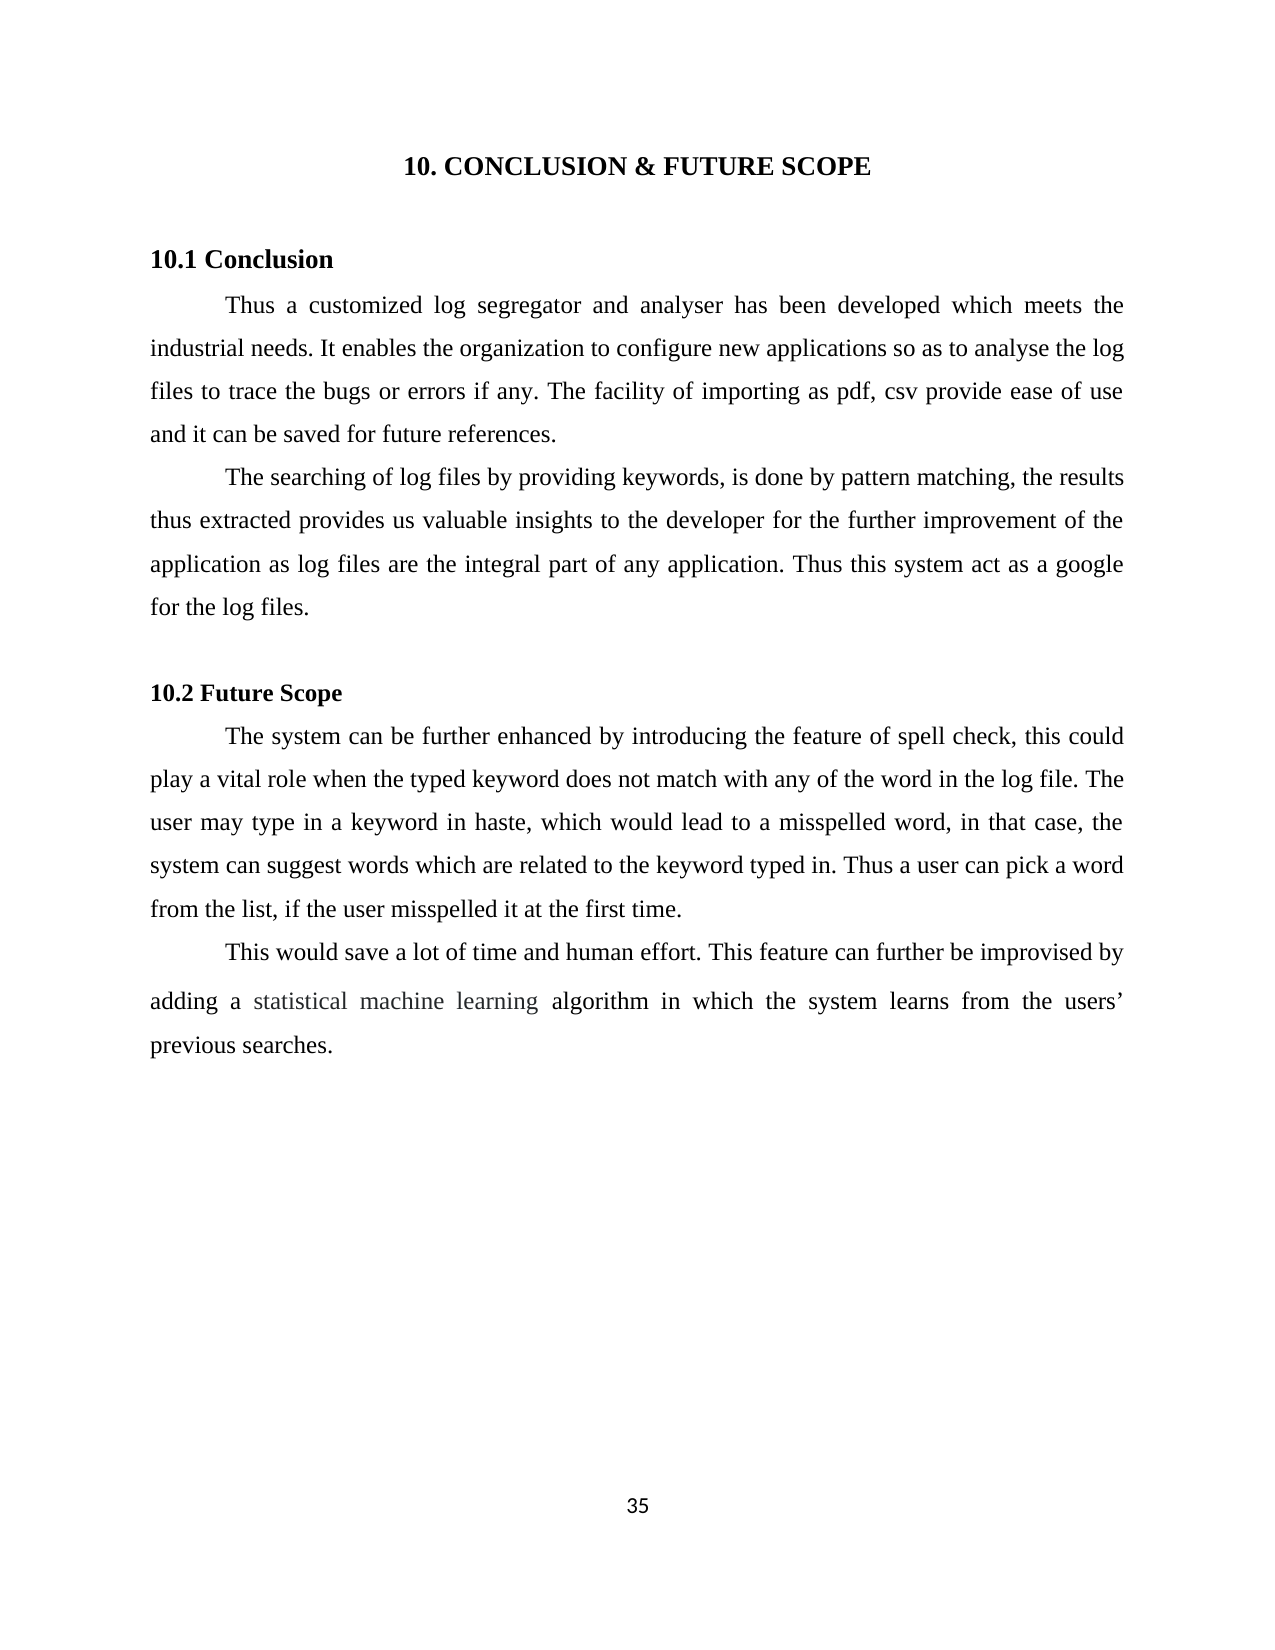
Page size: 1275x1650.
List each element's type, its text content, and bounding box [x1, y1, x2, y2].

text This would save a lot of time and human effort. This feature can further be improvised by adding a statistical machine learning algorithm in which the system learns from the users’ previous searches. [150, 937, 1125, 1059]
text Thus a customized log segregator and analyser has been developed which meets the industrial needs. It enables the organization to configure new applications so as to analyse the log files to trace the bugs or errors if any. The facility of importing as pdf, csv provide ease of use and it can be saved for future references. [150, 290, 1125, 448]
text 10. CONCLUSION & FUTURE SCOPE [150, 150, 1125, 181]
text The searching of log files by providing keywords, is done by pattern matching, the results thus extracted provides us valuable insights to the developer for the further improvement of the application as log files are the integral part of any application. Thus this system act as a google for the log files. [150, 462, 1125, 621]
text The system can be further enhanced by introducing the feature of spell check, this could play a vital role when the typed keyword does not match with any of the word in the log file. The user may type in a keyword in haste, which would lead to a misspelled word, in that case, the system can suggest words which are related to the keyword typed in. Thus a user can pick a word from the list, if the user misspelled it at the first time. [150, 721, 1125, 922]
text 10.2 Future Scope [150, 678, 1125, 707]
text 10.1 Conclusion [150, 243, 1125, 274]
